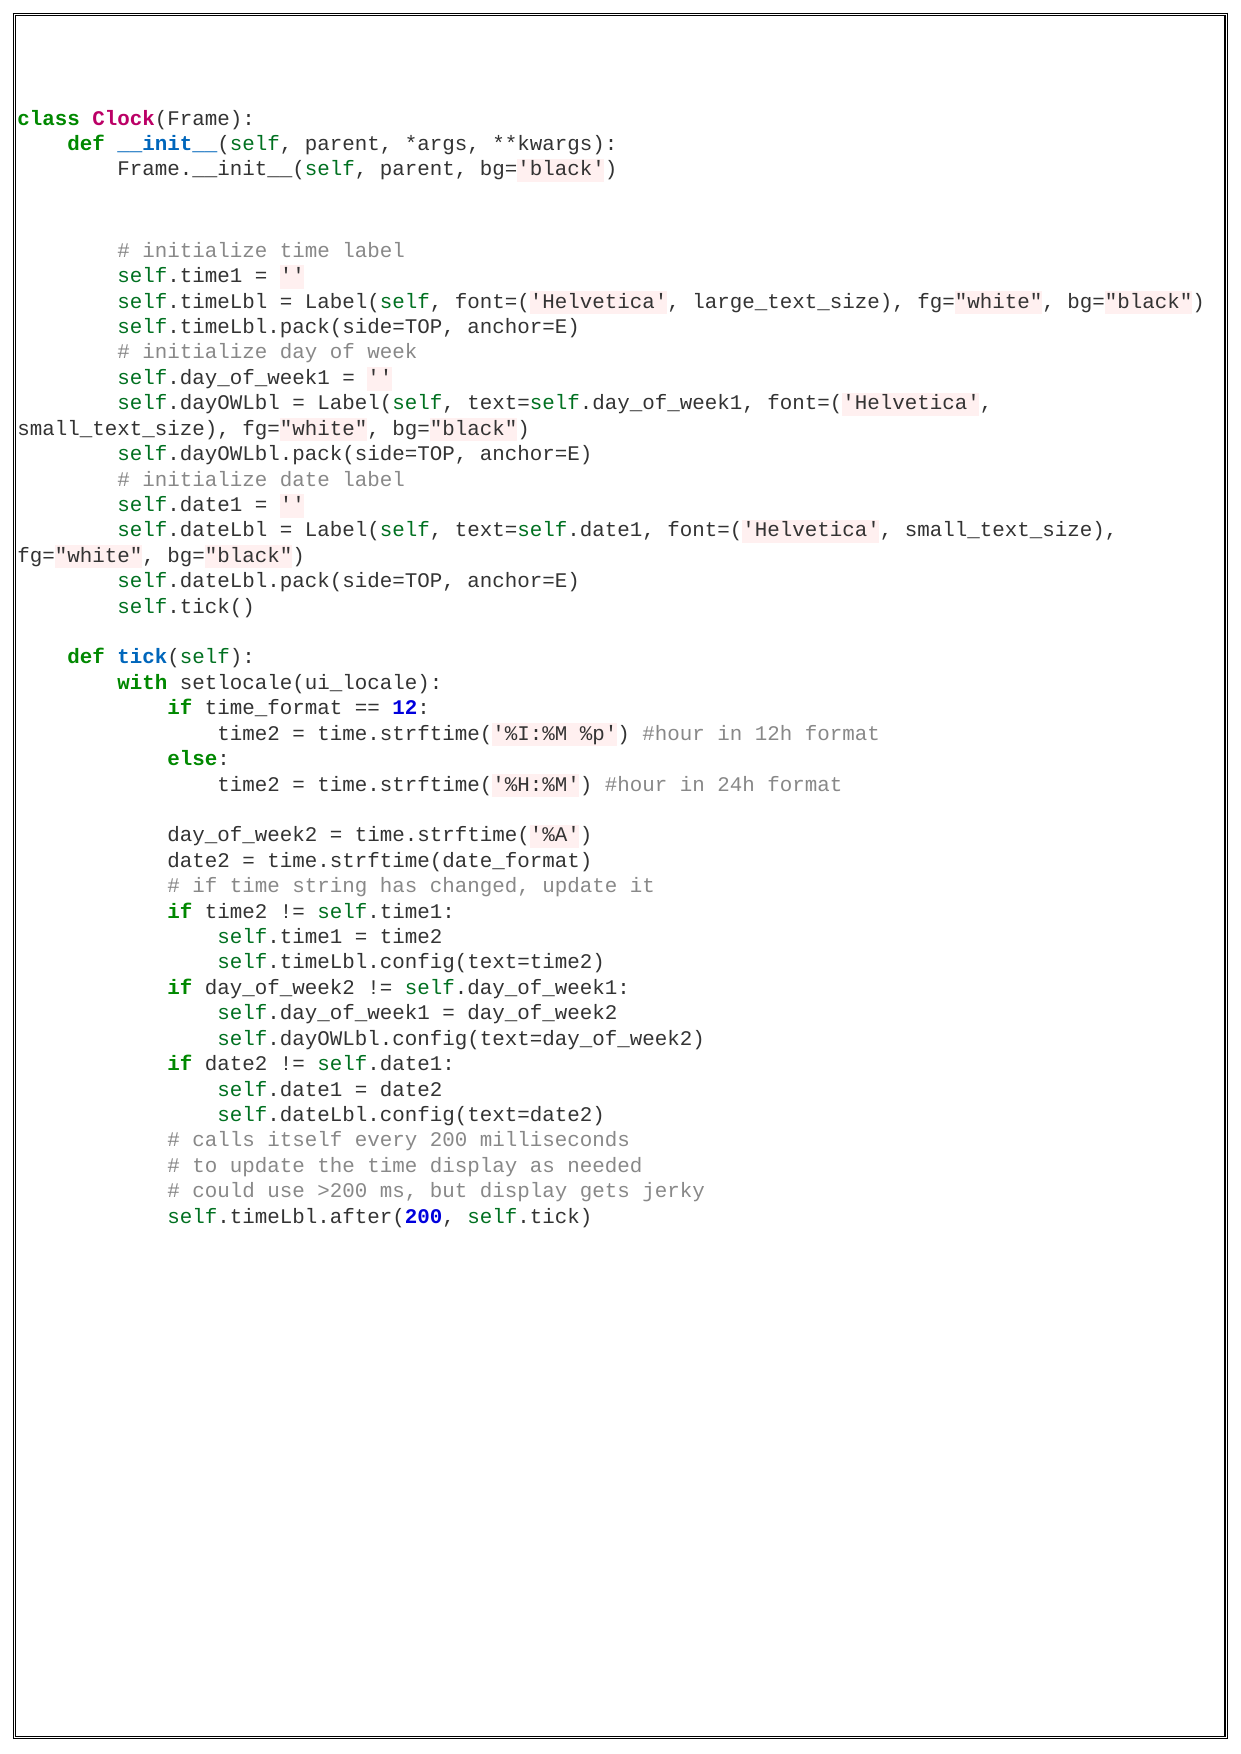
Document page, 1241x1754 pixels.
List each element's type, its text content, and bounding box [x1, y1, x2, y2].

text self.timeLbl.after(200, self.tick) [17, 1204, 1213, 1229]
text self.dayOWLbl = Label(self, text=self.day_of_week1, font=('Helvetica', small_text_size), fg="white", bg="black") [17, 391, 1213, 441]
text self.dayOWLbl.pack(side=TOP, anchor=E) [17, 441, 1213, 467]
text def __init__(self, parent, *args, **kwargs): [17, 131, 1213, 157]
text # if time string has changed, update it [17, 873, 1213, 899]
text if day_of_week2 != self.day_of_week1: [17, 975, 1213, 1001]
text self.dateLbl.config(text=date2) [17, 1102, 1213, 1128]
text # initialize day of week [17, 340, 1213, 365]
text self.timeLbl = Label(self, font=('Helvetica', large_text_size), fg="white", bg="black") [17, 289, 1213, 314]
text self.tick() [17, 594, 1213, 619]
text with setlocale(ui_locale): [17, 670, 1213, 696]
text self.dateLbl.pack(side=TOP, anchor=E) [17, 568, 1213, 594]
text else: [17, 746, 1213, 772]
text self.timeLbl.pack(side=TOP, anchor=E) [17, 314, 1213, 340]
text # could use >200 ms, but display gets jerky [17, 1178, 1213, 1204]
text self.date1 = date2 [17, 1077, 1213, 1102]
text self.dateLbl = Label(self, text=self.date1, font=('Helvetica', small_text_size), fg="white", bg="black") [17, 518, 1213, 568]
text self.time1 = time2 [17, 924, 1213, 950]
text # calls itself every 200 milliseconds [17, 1128, 1213, 1153]
text if date2 != self.date1: [17, 1051, 1213, 1077]
text self.day_of_week1 = day_of_week2 [17, 1001, 1213, 1026]
text if time2 != self.time1: [17, 899, 1213, 924]
text self.day_of_week1 = '' [17, 365, 1213, 391]
text if time_format == 12: [17, 696, 1213, 721]
text time2 = time.strftime('%I:%M %p') #hour in 12h format [17, 721, 1213, 746]
text date2 = time.strftime(date_format) [17, 848, 1213, 873]
text day_of_week2 = time.strftime('%A') [17, 823, 1213, 848]
text Frame.__init__(self, parent, bg='black') [17, 157, 1213, 182]
text time2 = time.strftime('%H:%M') #hour in 24h format [17, 772, 1213, 797]
text class Clock(Frame): [17, 106, 1213, 131]
text self.timeLbl.config(text=time2) [17, 950, 1213, 975]
text # initialize time label [17, 238, 1213, 263]
text # initialize date label [17, 467, 1213, 492]
text self.dayOWLbl.config(text=day_of_week2) [17, 1026, 1213, 1051]
text # to update the time display as needed [17, 1153, 1213, 1178]
text self.time1 = '' [17, 263, 1213, 289]
text self.date1 = '' [17, 492, 1213, 518]
text def tick(self): [17, 645, 1213, 670]
